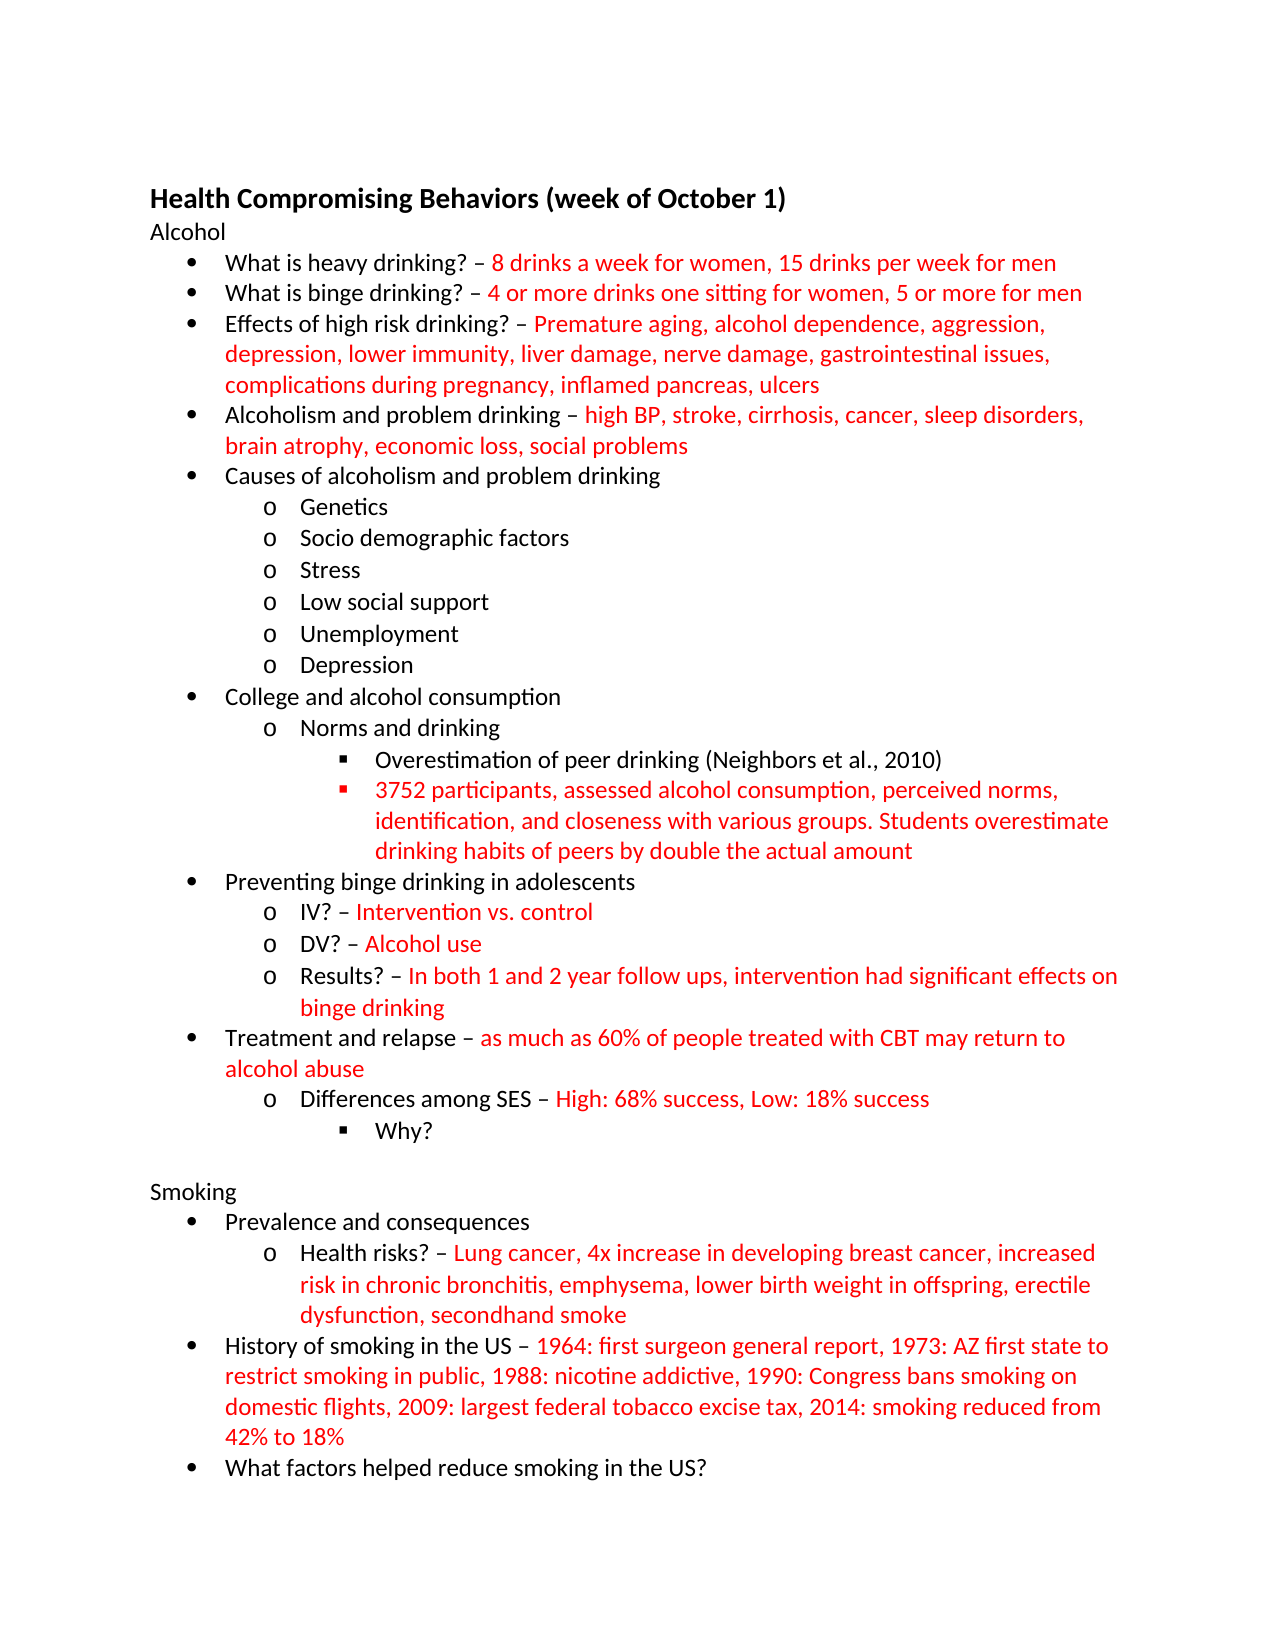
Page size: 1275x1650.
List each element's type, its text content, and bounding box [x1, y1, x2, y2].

list Overestimation of peer drinking (Neighbors et al., 2010) [337, 744, 1125, 774]
list What is binge drinking? – 4 or more drinks one sitting for women, 5 or more for men [187, 277, 1125, 308]
list History of smoking in the US – 1964: first surgeon general report, 1973: AZ first state to restrict smoking in public, 1988: nicotine addictive, 1990: Congress bans smoking on domestic flights, 2009: largest federal tobacco excise tax, 2014: smoking reduced from 42% to 18% [187, 1330, 1125, 1452]
text Smoking [150, 1176, 1125, 1207]
list Prevalence and consequences [187, 1207, 1125, 1237]
list Genetics [262, 491, 1125, 523]
text Alcohol [150, 216, 1125, 247]
list Health risks? – Lung cancer, 4x increase in developing breast cancer, increased risk in chronic bronchitis, emphysema, lower birth weight in offspring, erectile dysfunction, secondhand smoke [262, 1237, 1125, 1330]
list Causes of alcoholism and problem drinking [187, 460, 1125, 491]
list Low social support [262, 586, 1125, 618]
list What is heavy drinking? – 8 drinks a week for women, 15 drinks per week for men [187, 247, 1125, 277]
list Stress [262, 554, 1125, 586]
list Differences among SES – High: 68% success, Low: 18% success [262, 1083, 1125, 1115]
list College and alcohol consumption [187, 681, 1125, 712]
text Health Compromising Behaviors (week of October 1) [150, 181, 1125, 216]
list 3752 participants, assessed alcohol consumption, perceived norms, identification, and closeness with various groups. Students overestimate drinking habits of peers by double the actual amount [337, 774, 1125, 866]
list Norms and drinking [262, 712, 1125, 744]
list Depression [262, 650, 1125, 681]
list DV? – Alcohol use [262, 928, 1125, 960]
list Preventing binge drinking in adolescents [187, 866, 1125, 896]
list Socio demographic factors [262, 523, 1125, 554]
list Unemployment [262, 618, 1125, 650]
list IV? – Intervention vs. control [262, 896, 1125, 928]
list What factors helped reduce smoking in the US? [187, 1452, 1125, 1482]
list Effects of high risk drinking? – Premature aging, alcohol dependence, aggression, depression, lower immunity, liver damage, nerve damage, gastrointestinal issues, complications during pregnancy, inflamed pancreas, ulcers [187, 308, 1125, 399]
list Results? – In both 1 and 2 year follow ups, intervention had significant effects on binge drinking [262, 960, 1125, 1022]
list Alcoholism and problem drinking – high BP, stroke, cirrhosis, cancer, sleep disorders, brain atrophy, economic loss, social problems [187, 399, 1125, 460]
list Why? [337, 1115, 1125, 1146]
list Treatment and relapse – as much as 60% of people treated with CBT may return to alcohol abuse [187, 1022, 1125, 1083]
